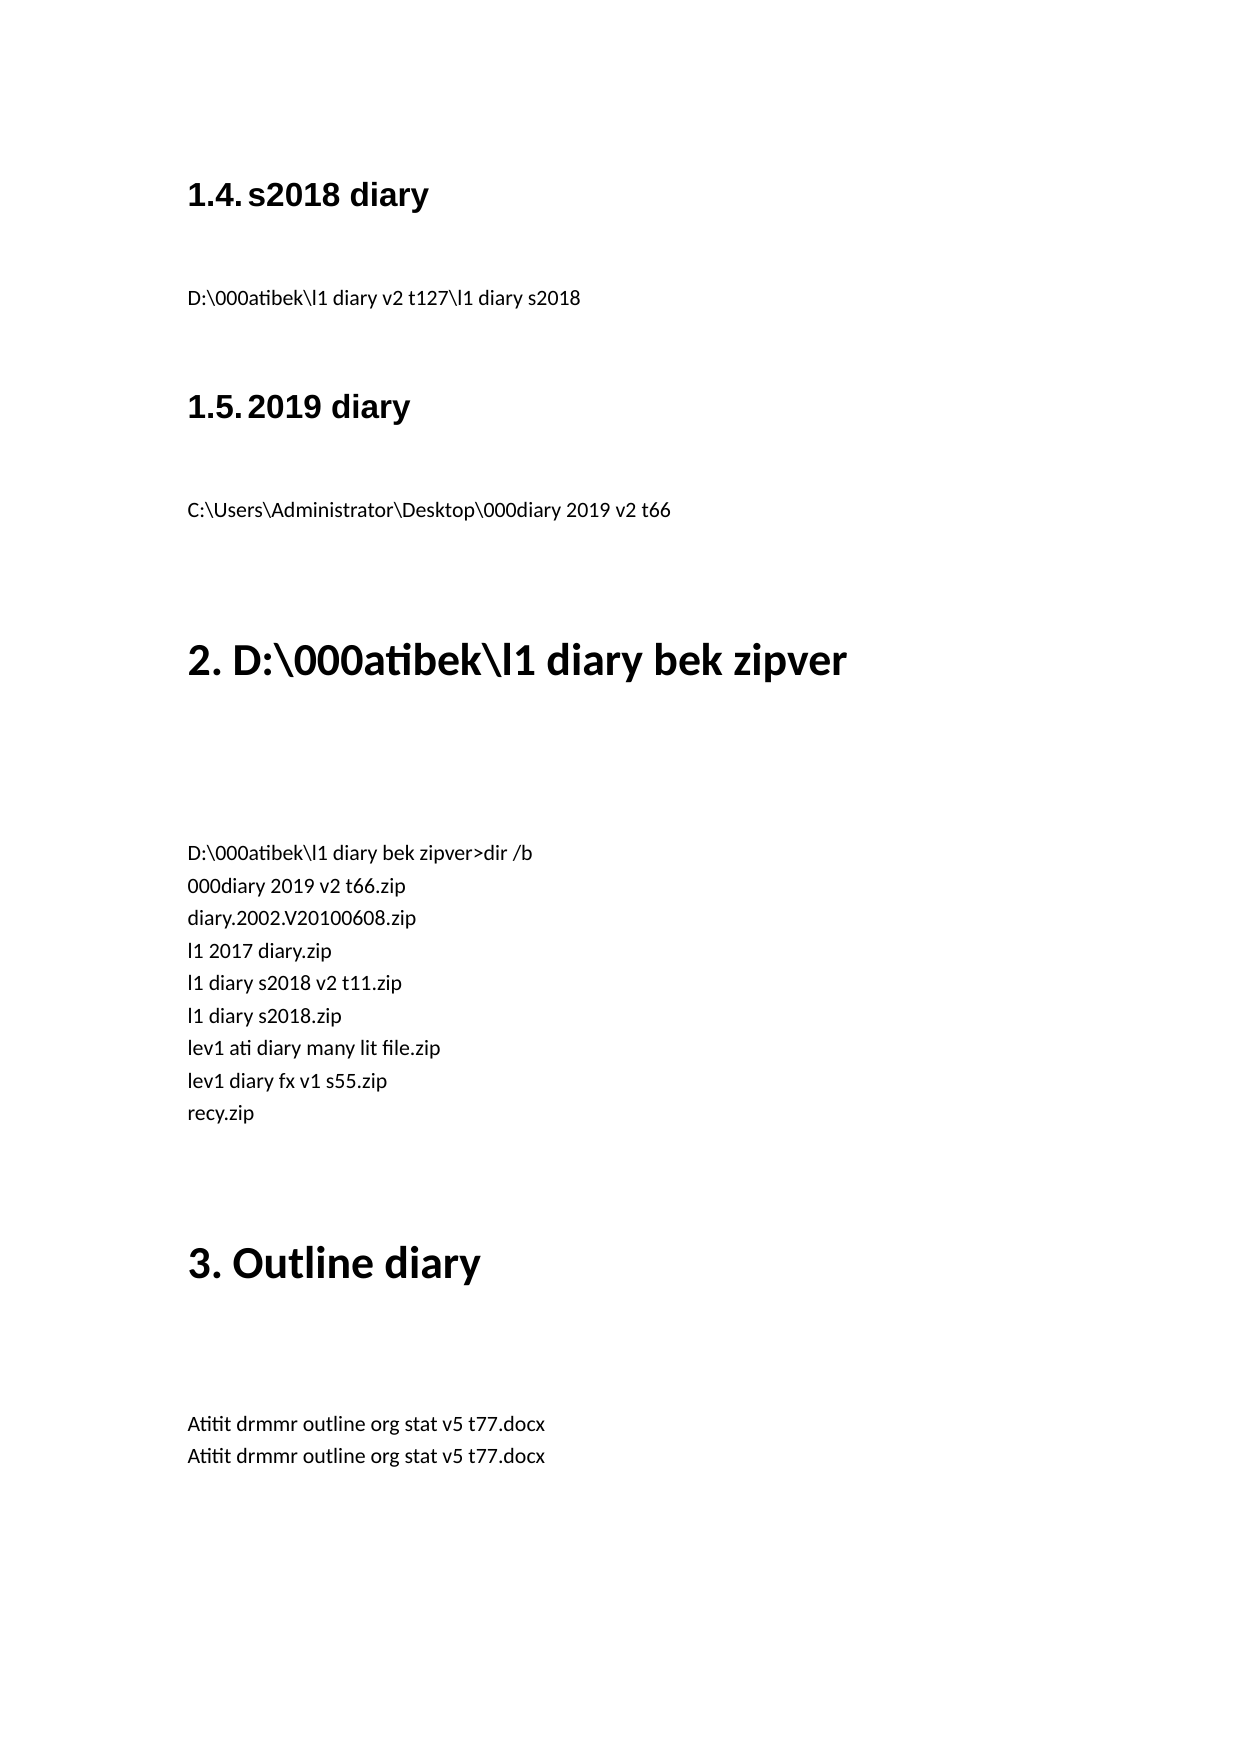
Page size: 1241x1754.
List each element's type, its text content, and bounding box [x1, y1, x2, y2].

text D:\000atibek\l1 diary bek zipver>dir /b [187, 836, 1053, 869]
subtitle Outline diary [187, 1229, 1053, 1294]
text l1 2017 diary.zip [187, 934, 1053, 966]
text 000diary 2019 v2 t66.zip [187, 869, 1053, 901]
text lev1 ati diary many lit file.zip [187, 1031, 1053, 1064]
subtitle s2018 diary [187, 162, 1053, 227]
text D:\000atibek\l1 diary v2 t127\l1 diary s2018 [187, 282, 1053, 314]
text l1 diary s2018 v2 t11.zip [187, 966, 1053, 999]
text Atitit drmmr outline org stat v5 t77.docx [187, 1439, 1053, 1472]
text lev1 diary fx v1 s55.zip [187, 1064, 1053, 1096]
subtitle D:\000atibek\l1 diary bek zipver [187, 626, 1053, 691]
text C:\Users\Administrator\Desktop\000diary 2019 v2 t66 [187, 493, 1053, 526]
text diary.2002.V20100608.zip [187, 901, 1053, 934]
text Atitit drmmr outline org stat v5 t77.docx [187, 1407, 1053, 1439]
text recy.zip [187, 1096, 1053, 1129]
subtitle 2019 diary [187, 374, 1053, 439]
text l1 diary s2018.zip [187, 999, 1053, 1031]
